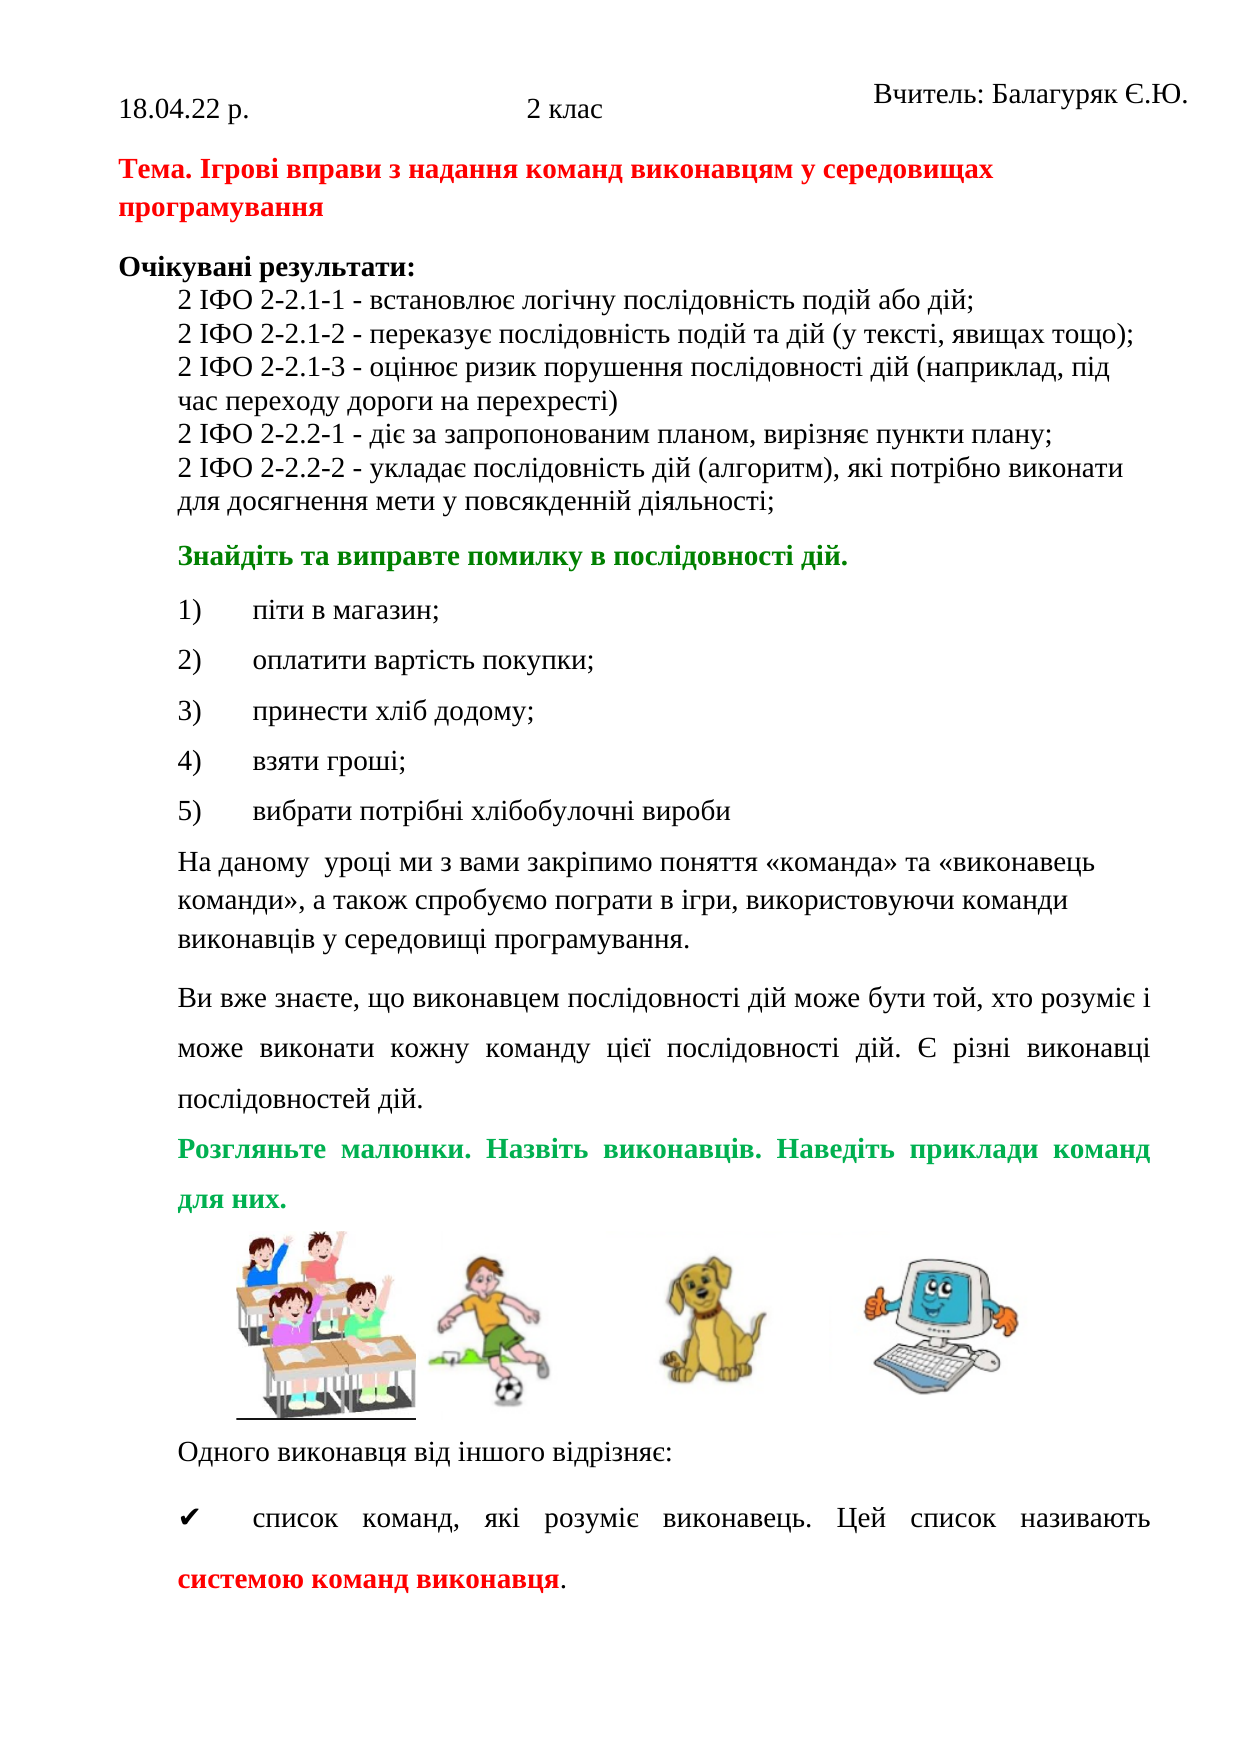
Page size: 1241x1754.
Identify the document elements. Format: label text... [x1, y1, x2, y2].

text 2 ІФО 2-2.1-3 - оцінює ризик порушення послідовності дій (наприклад, під час переходу дороги на перехресті) [177, 349, 1152, 416]
text Тема. Ігрові вправи з надання команд виконавцям у середовищах програмування [118, 151, 1152, 223]
text 18.04.22 р. 2 клас [118, 91, 858, 125]
text 4) взяти гроші; [177, 743, 1152, 777]
list список команд, які розуміє виконавець. Цей список називають системою команд виконавця. [177, 1484, 1152, 1594]
picture [236, 1231, 1062, 1420]
text Розгляньте малюнки. Назвіть виконавців. Наведіть приклади команд для них. [177, 1131, 1152, 1215]
text 2 ІФО 2-2.2-1 - діє за запропонованим планом, вирізняє пункти плану; [177, 416, 1152, 450]
text Одного виконавця від іншого відрізняє: [177, 1434, 1152, 1467]
text 2 ІФО 2-2.1-2 - переказує послідовність подій та дій (у тексті, явищах тощо); [177, 316, 1152, 349]
text 1) піти в магазин; [177, 592, 1152, 626]
text Знайдіть та виправте помилку в послідовності дій. [177, 538, 1152, 571]
text Ви вже знаєте, що виконавцем послідовності дій може бути той, хто розуміє і може виконати кожну команду цієї послідовності дій. Є різні виконавці послідовностей дій. [177, 980, 1152, 1114]
text 3) принести хліб додому; [177, 693, 1152, 726]
text 5) вибрати потрібні хлібобулочні вироби [177, 793, 1152, 827]
text 2 ІФО 2-2.1-1 - встановлює логічну послідовність подій або дій; [177, 282, 1152, 316]
text 2) оплатити вартість покупки; [177, 642, 1152, 676]
text На даному уроці ми з вами закріпимо поняття «команда» та «виконавець команди», а також спробуємо пограти в ігри, використовуючи команди виконавців у середовищі програмування. [177, 844, 1152, 954]
text Очікувані результати: [118, 249, 1152, 282]
text 2 ІФО 2-2.2-2 - укладає послідовність дій (алгоритм), які потрібно виконати для досягнення мети у повсякденній діяльності; [177, 450, 1152, 517]
